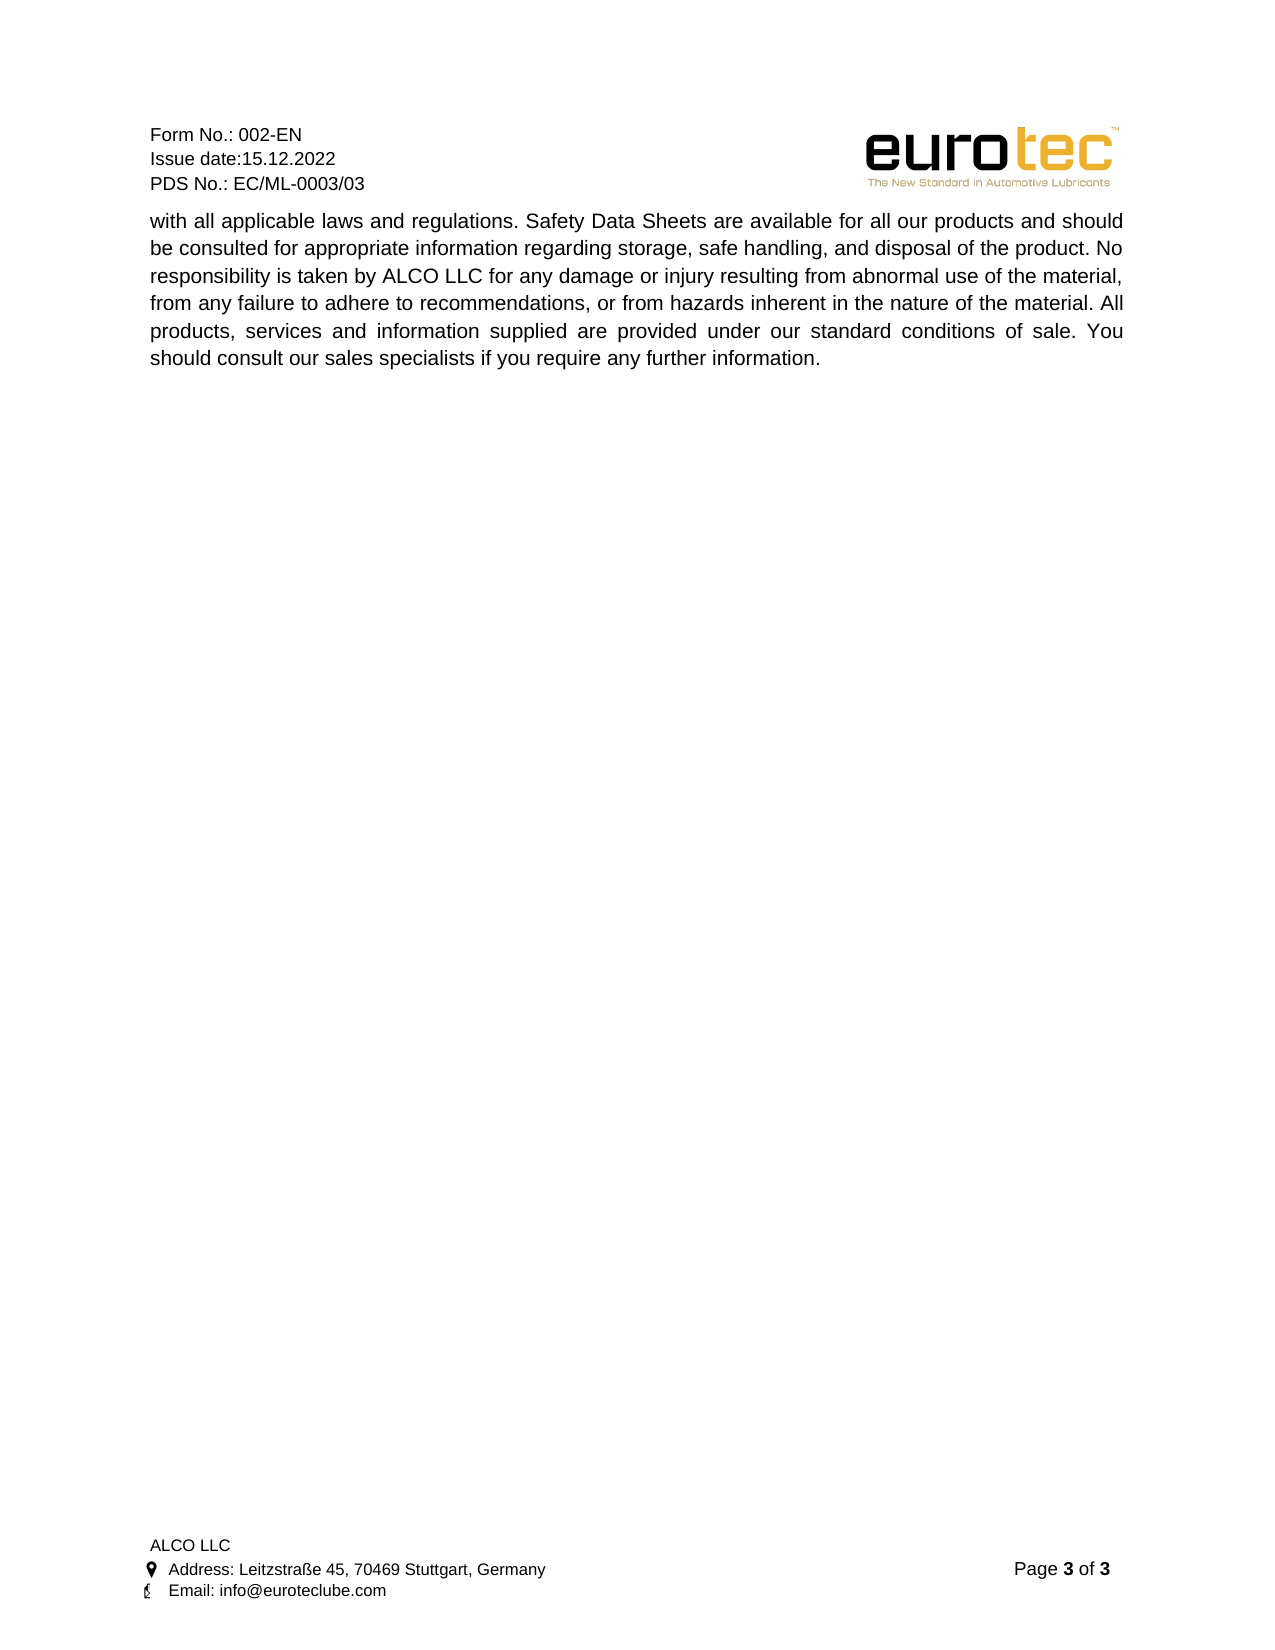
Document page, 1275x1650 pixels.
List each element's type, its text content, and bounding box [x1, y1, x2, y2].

picture [859, 73, 1125, 209]
picture [141, 1558, 163, 1599]
